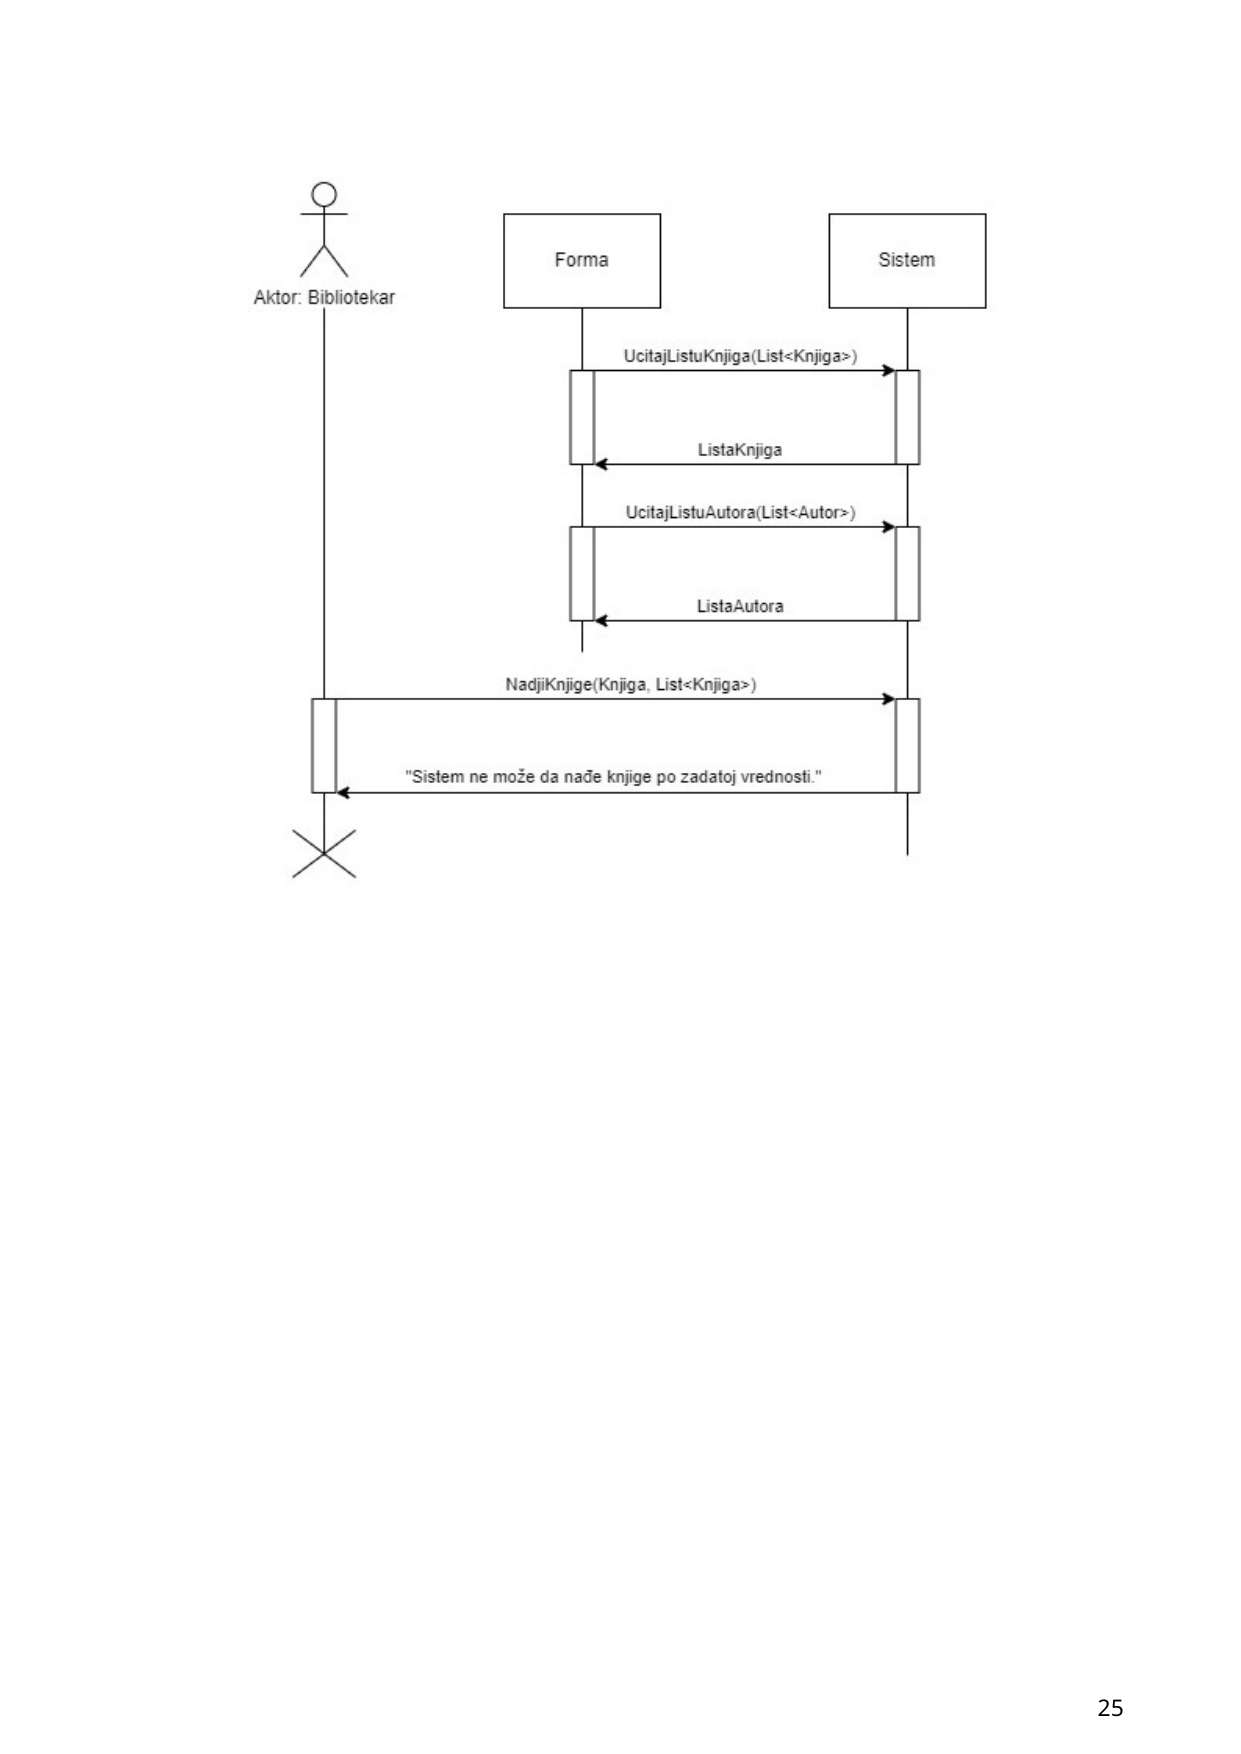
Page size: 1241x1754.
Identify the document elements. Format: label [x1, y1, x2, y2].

picture [222, 177, 1051, 886]
